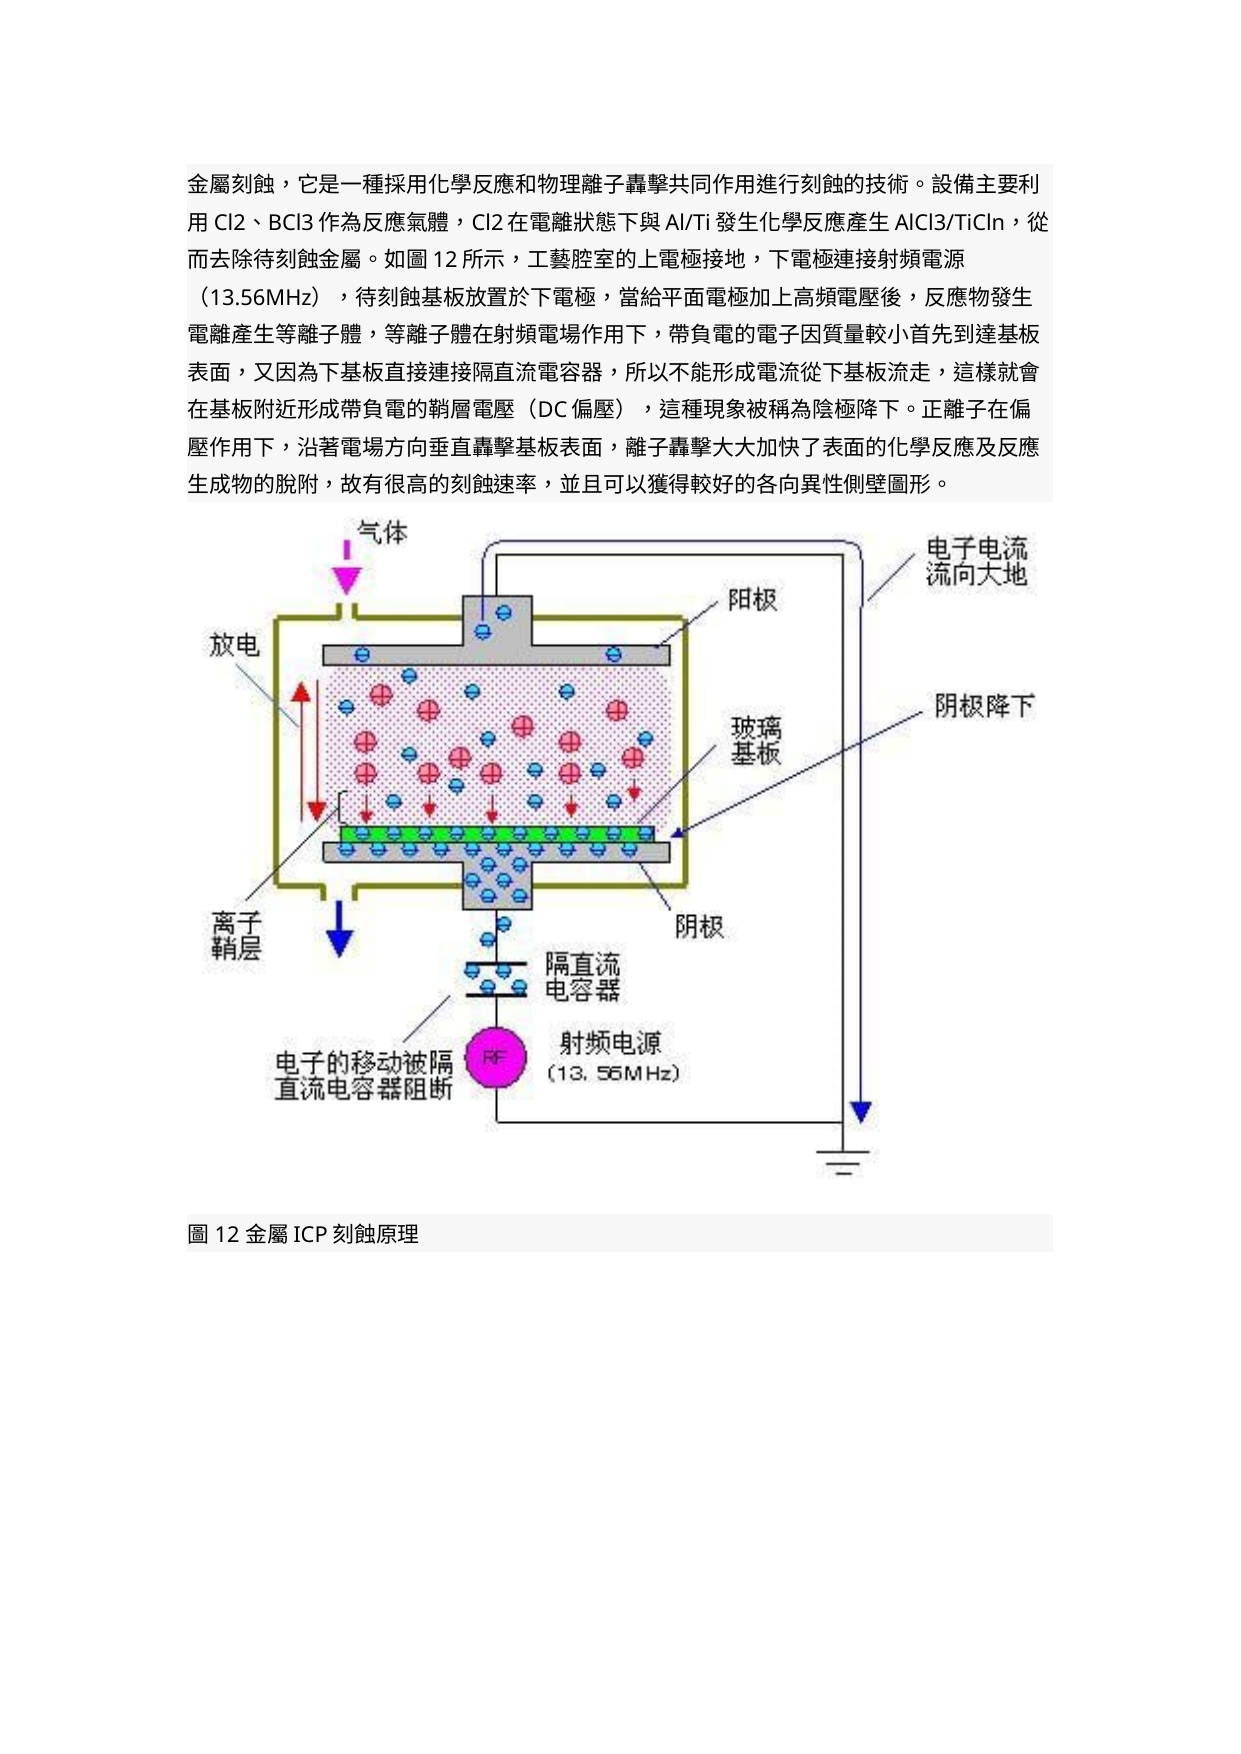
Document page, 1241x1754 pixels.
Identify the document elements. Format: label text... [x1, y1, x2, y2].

text 圖 12 金屬ICP刻蝕原理 [187, 1214, 1053, 1252]
picture [187, 502, 1053, 1193]
text 金屬刻蝕，它是一種採用化學反應和物理離子轟擊共同作用進行刻蝕的技術。設備主要利用Cl2、BCl3作為反應氣體，Cl2在電離狀態下與Al/Ti發生化學反應產生AlCl3/TiCln，從而去除待刻蝕金屬。如圖12所示，工藝腔室的上電極接地，下電極連接射頻電源（13.56MHz），待刻蝕基板放置於下電極，當給平面電極加上高頻電壓後，反應物發生電離產生等離子體，等離子體在射頻電場作用下，帶負電的電子因質量較小首先到達基板表面，又因為下基板直接連接隔直流電容器，所以不能形成電流從下基板流走，這樣就會在基板附近形成帶負電的鞘層電壓（DC偏壓），這種現象被稱為陰極降下。正離子在偏壓作用下，沿著電場方向垂直轟擊基板表面，離子轟擊大大加快了表面的化學反應及反應生成物的脫附，故有很高的刻蝕速率，並且可以獲得較好的各向異性側壁圖形。 [187, 164, 1053, 502]
